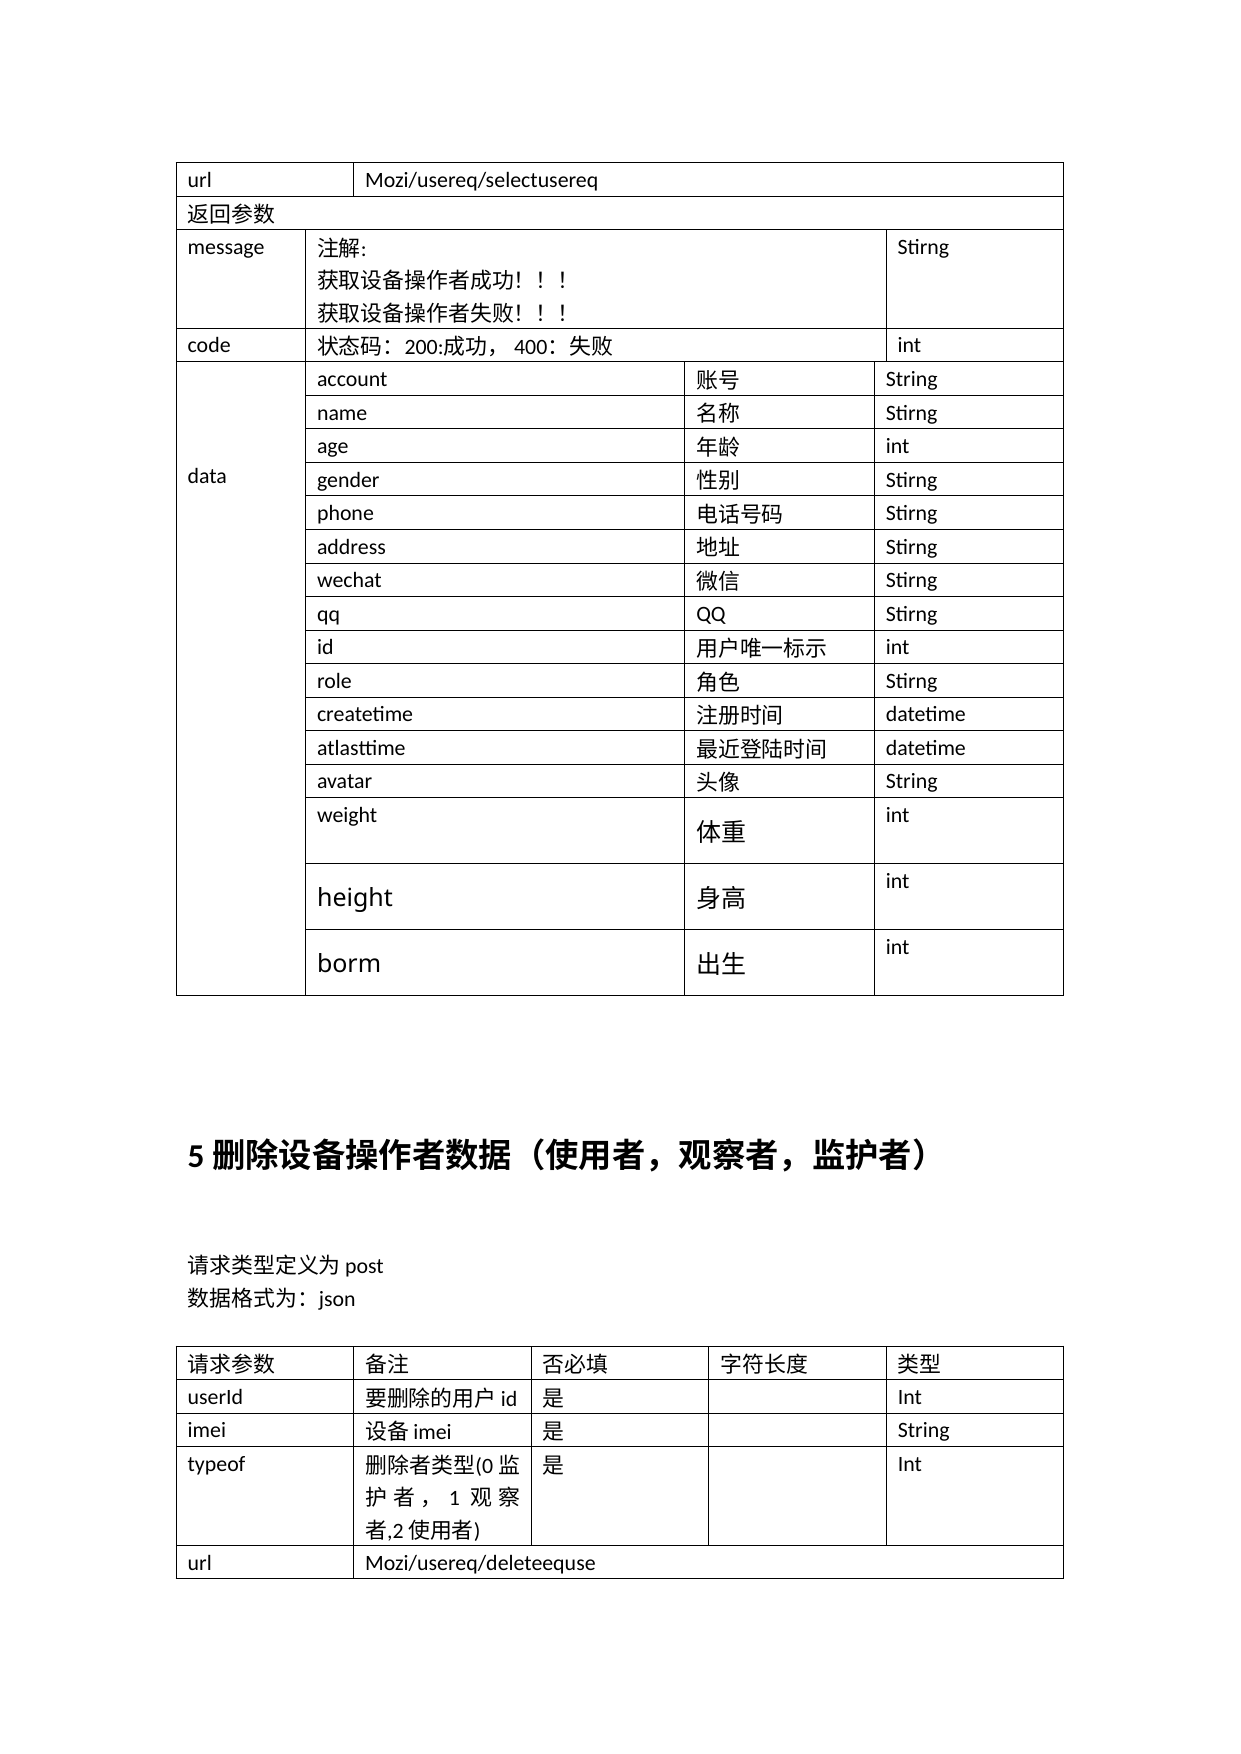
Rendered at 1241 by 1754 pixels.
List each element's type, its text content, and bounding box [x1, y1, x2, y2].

table_header 否必填 [532, 1347, 708, 1379]
table_cell id [306, 631, 684, 663]
table_cell 微信 [685, 564, 874, 596]
table_cell String [887, 1414, 1063, 1446]
table_cell qq [306, 597, 684, 629]
table_cell Stirng [875, 396, 1063, 428]
table_cell 用户唯一标示 [685, 631, 874, 663]
table_cell userId [177, 1380, 353, 1413]
table_cell name [306, 396, 684, 428]
table_cell 体重 [685, 798, 874, 863]
table_cell QQ [685, 597, 874, 629]
table_cell Int [887, 1447, 1063, 1545]
text 数据格式为：json [187, 1281, 1053, 1313]
table_cell avatar [306, 765, 684, 797]
table_cell data [177, 362, 305, 995]
table_cell gender [306, 463, 684, 495]
table_cell [709, 1380, 886, 1413]
table_cell url [177, 163, 353, 196]
table_cell code [177, 329, 305, 361]
table_cell datetime [875, 731, 1063, 764]
table_cell wechat [306, 564, 684, 596]
table_cell 是 [532, 1380, 708, 1413]
table_cell 身高 [685, 864, 874, 929]
table_cell 最近登陆时间 [685, 731, 874, 764]
table_cell 地址 [685, 530, 874, 562]
table_cell int [887, 329, 1063, 361]
table_cell 要删除的用户id [354, 1380, 531, 1413]
table_cell datetime [875, 698, 1063, 730]
table_cell Stirng [875, 597, 1063, 629]
table_cell 返回参数 [177, 197, 1063, 229]
table_cell 出生 [685, 930, 874, 995]
table_cell createtime [306, 698, 684, 730]
table_cell borm [306, 930, 684, 995]
table_cell 注册时间 [685, 698, 874, 730]
table_cell account [306, 362, 684, 395]
table_cell 是 [532, 1447, 708, 1545]
table_cell Int [887, 1380, 1063, 1413]
table_cell Stirng [875, 496, 1063, 529]
table_cell 头像 [685, 765, 874, 797]
table_cell int [875, 429, 1063, 462]
table_cell 状态码：200:成功， 400：失败 [306, 329, 886, 361]
table_cell 年龄 [685, 429, 874, 462]
table_cell address [306, 530, 684, 562]
table_cell String [875, 765, 1063, 797]
table_cell age [306, 429, 684, 462]
table_cell Mozi/usereq/deleteequse [354, 1546, 1063, 1578]
text 请求类型定义为post [187, 1248, 1053, 1281]
table_header 请求参数 [177, 1347, 353, 1379]
table_cell 设备imei [354, 1414, 531, 1446]
table_cell Stirng [875, 463, 1063, 495]
table_cell Stirng [875, 664, 1063, 697]
table_header 字符长度 [709, 1347, 886, 1379]
table_cell int [875, 798, 1063, 863]
table_cell 电话号码 [685, 496, 874, 529]
subtitle 5 删除设备操作者数据（使用者，观察者，监护者） [187, 1121, 1053, 1186]
table_cell 账号 [685, 362, 874, 395]
table_cell 删除者类型(0 监护者，1观察者,2使用者) [354, 1447, 531, 1545]
table_cell phone [306, 496, 684, 529]
table_cell Mozi/usereq/selectusereq [354, 163, 1063, 196]
table_cell 是 [532, 1414, 708, 1446]
table_cell weight [306, 798, 684, 863]
table_cell Stirng [887, 230, 1063, 328]
table_cell int [875, 864, 1063, 929]
table_cell 性别 [685, 463, 874, 495]
table_cell 名称 [685, 396, 874, 428]
table_cell [709, 1447, 886, 1545]
table_cell [709, 1414, 886, 1446]
table_cell 角色 [685, 664, 874, 697]
table_cell role [306, 664, 684, 697]
table_cell Stirng [875, 530, 1063, 562]
table_cell String [875, 362, 1063, 395]
table_cell 注解: 获取设备操作者成功！！！ 获取设备操作者失败！！！ [306, 230, 886, 328]
table_header 类型 [887, 1347, 1063, 1379]
table_cell atlasttime [306, 731, 684, 764]
table_cell int [875, 930, 1063, 995]
table_cell message [177, 230, 305, 328]
table_cell height [306, 864, 684, 929]
table_cell Stirng [875, 564, 1063, 596]
table_header 备注 [354, 1347, 531, 1379]
table_cell int [875, 631, 1063, 663]
table_cell imei [177, 1414, 353, 1446]
table_cell typeof [177, 1447, 353, 1545]
table_cell url [177, 1546, 353, 1578]
